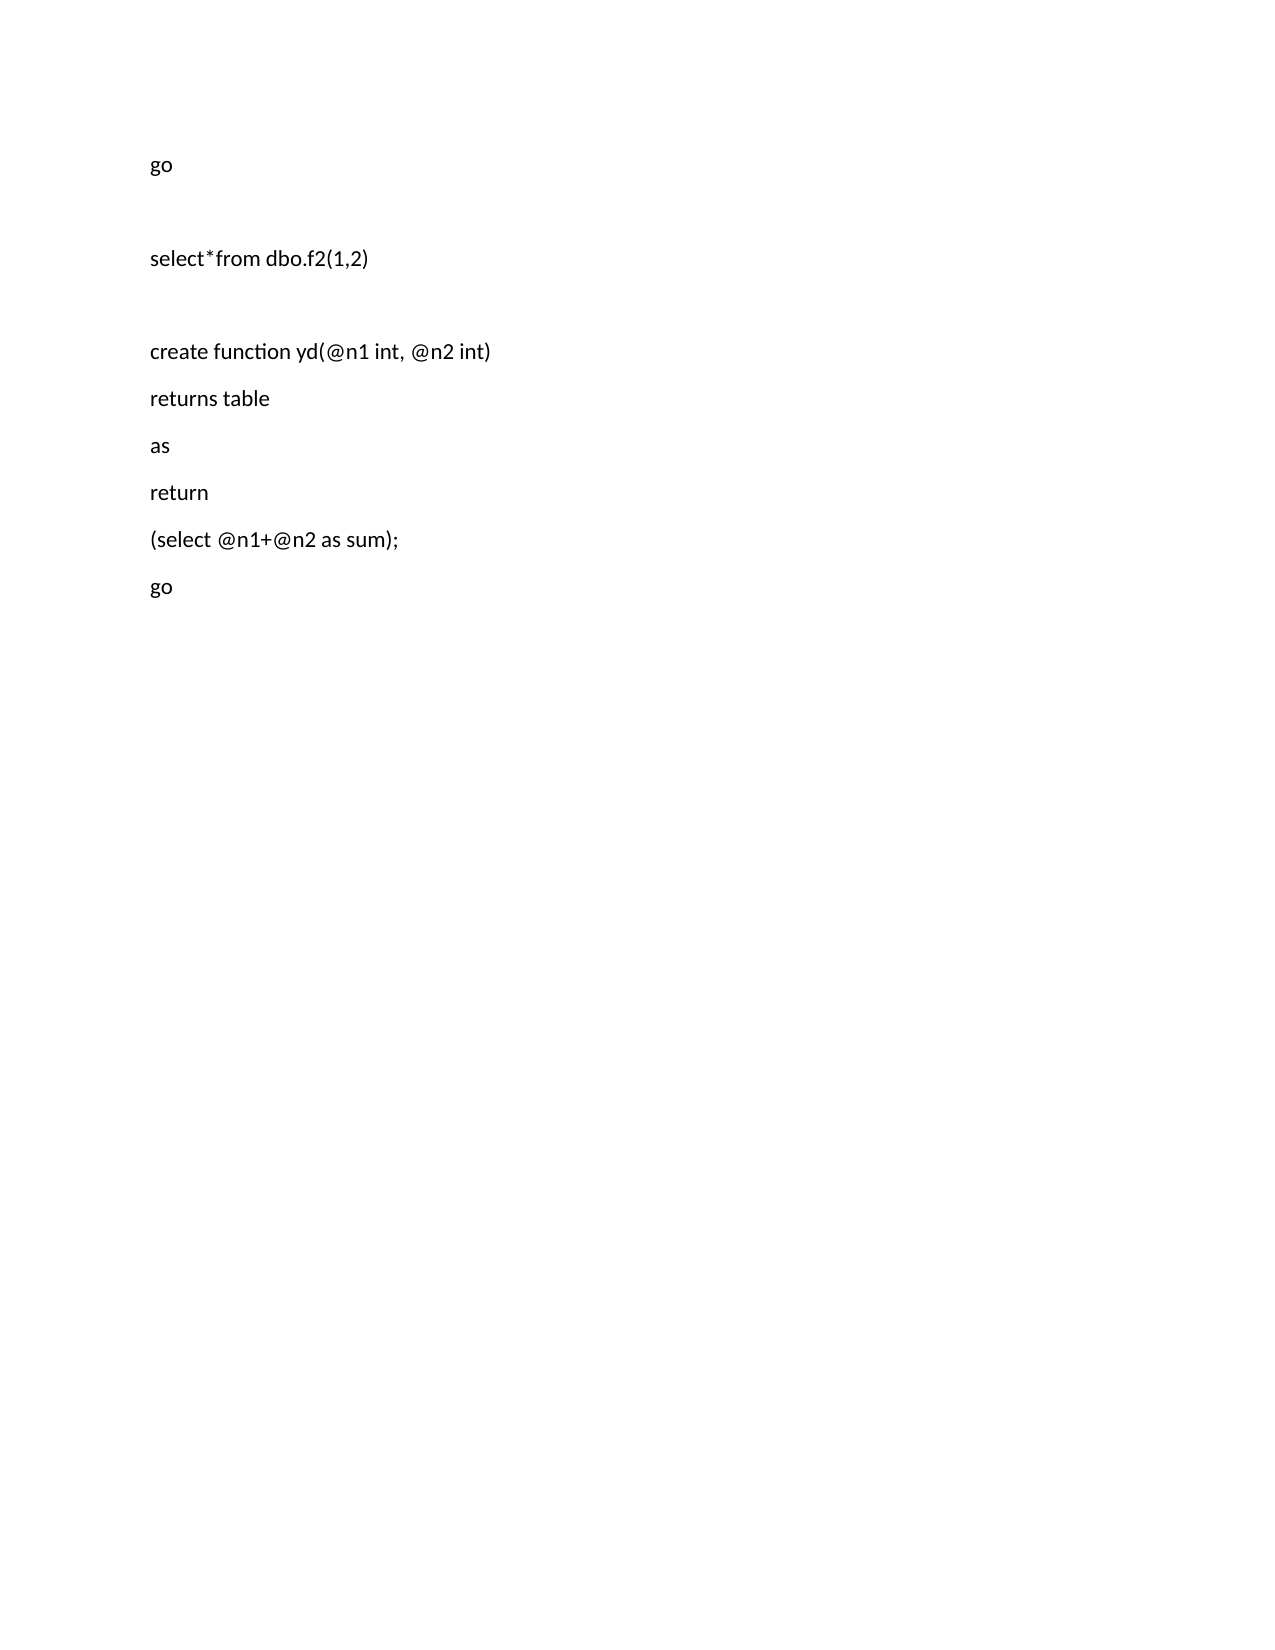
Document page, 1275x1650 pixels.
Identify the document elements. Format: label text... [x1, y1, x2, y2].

text go [150, 572, 1125, 600]
text (select @n1+@n2 as sum); [150, 525, 1125, 553]
text returns table [150, 384, 1125, 412]
text create function yd(@n1 int, @n2 int) [150, 337, 1125, 366]
text return [150, 478, 1125, 506]
text as [150, 431, 1125, 459]
text select*from dbo.f2(1,2) [150, 244, 1125, 272]
text go [150, 150, 1125, 178]
